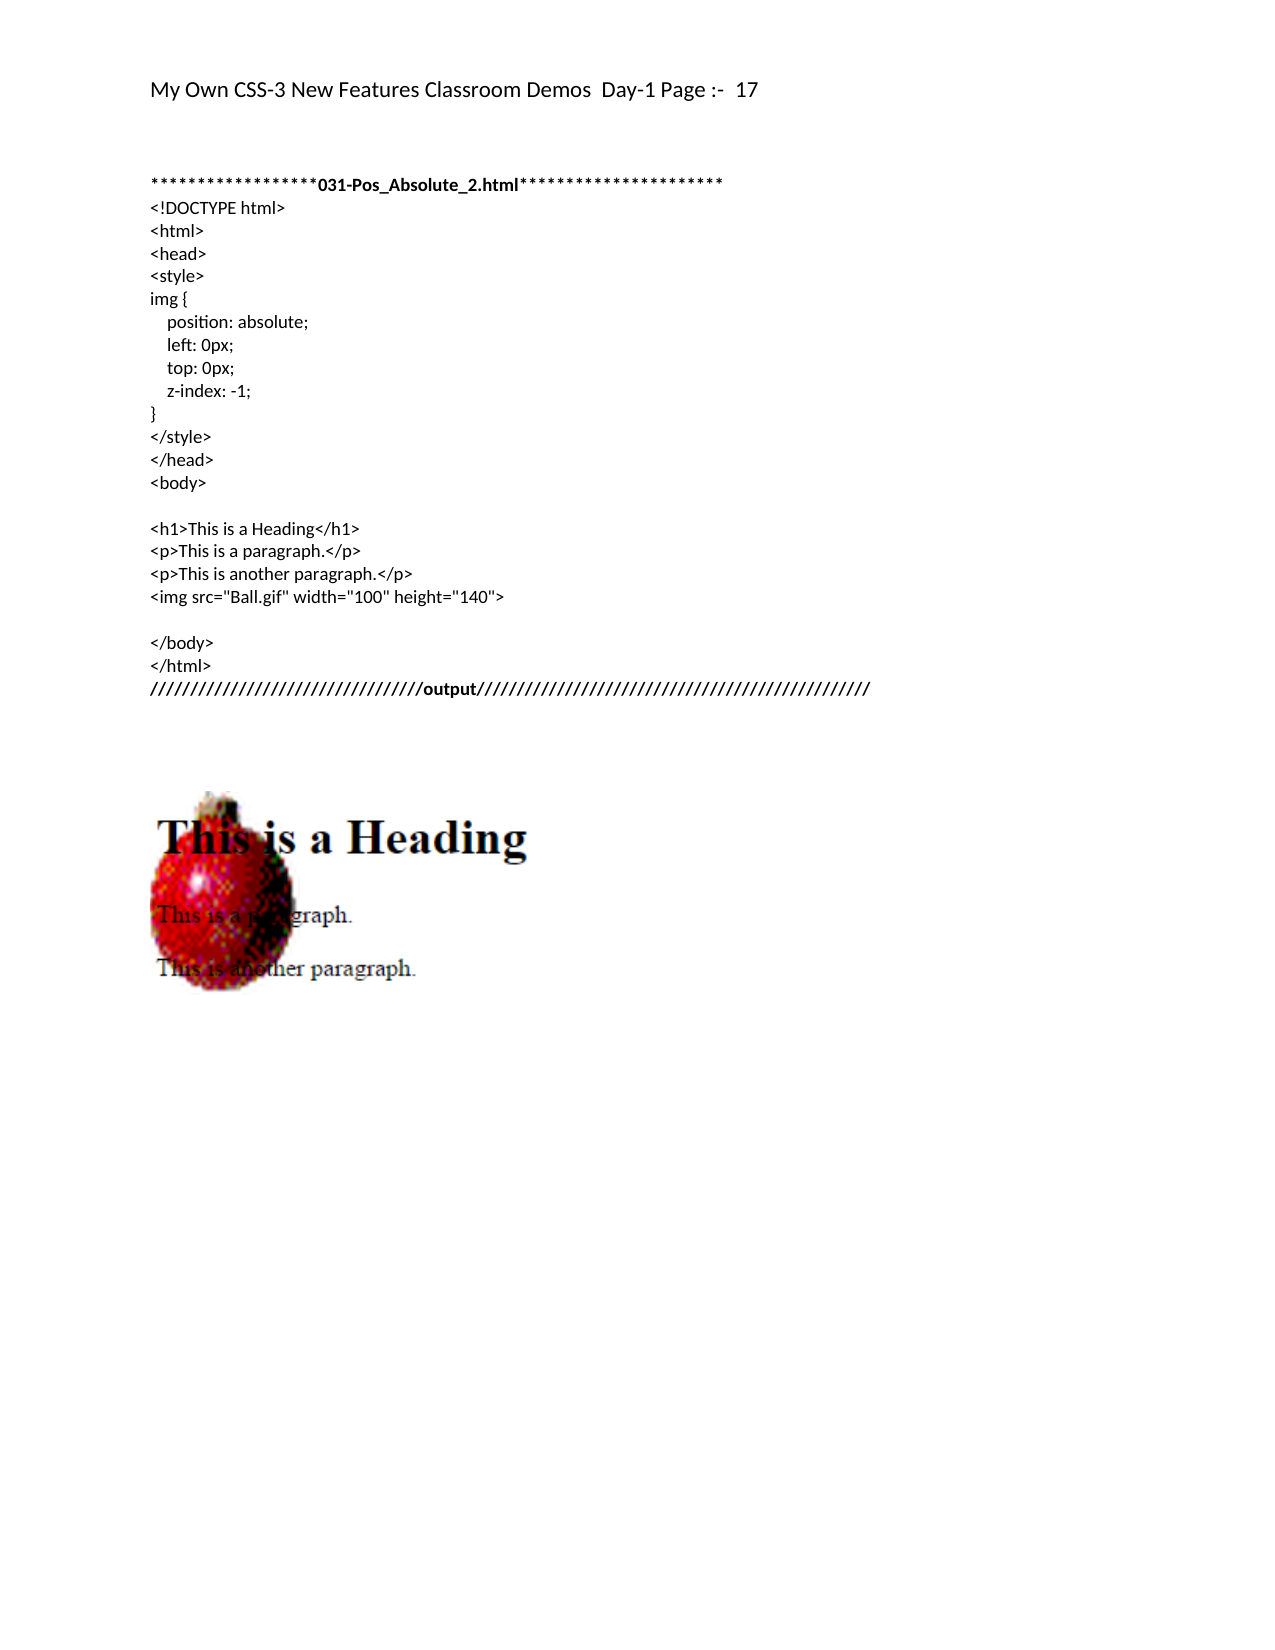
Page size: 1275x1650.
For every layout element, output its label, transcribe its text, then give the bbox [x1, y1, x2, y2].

text </style> [150, 425, 1125, 448]
text <p>This is another paragraph.</p> [150, 562, 1125, 585]
text <style> [150, 264, 1125, 287]
text left: 0px; [150, 333, 1125, 356]
text <!DOCTYPE html> [150, 196, 1125, 219]
text img { [150, 287, 1125, 310]
picture [150, 791, 572, 1017]
text top: 0px; [150, 356, 1125, 379]
text </body> [150, 631, 1125, 654]
text } [150, 402, 1125, 425]
text position: absolute; [150, 310, 1125, 333]
text //////////////////////////////////output///////////////////////////////////////////////// [150, 677, 1125, 700]
text z-index: -1; [150, 379, 1125, 402]
text <p>This is a paragraph.</p> [150, 539, 1125, 562]
text <img src="Ball.gif" width="100" height="140"> [150, 585, 1125, 608]
text ******************031-Pos_Absolute_2.html********************** [150, 150, 1125, 196]
text </html> [150, 654, 1125, 677]
text <html> [150, 219, 1125, 242]
text <head> [150, 242, 1125, 264]
text </head> [150, 448, 1125, 471]
text <body> [150, 471, 1125, 494]
text <h1>This is a Heading</h1> [150, 517, 1125, 539]
